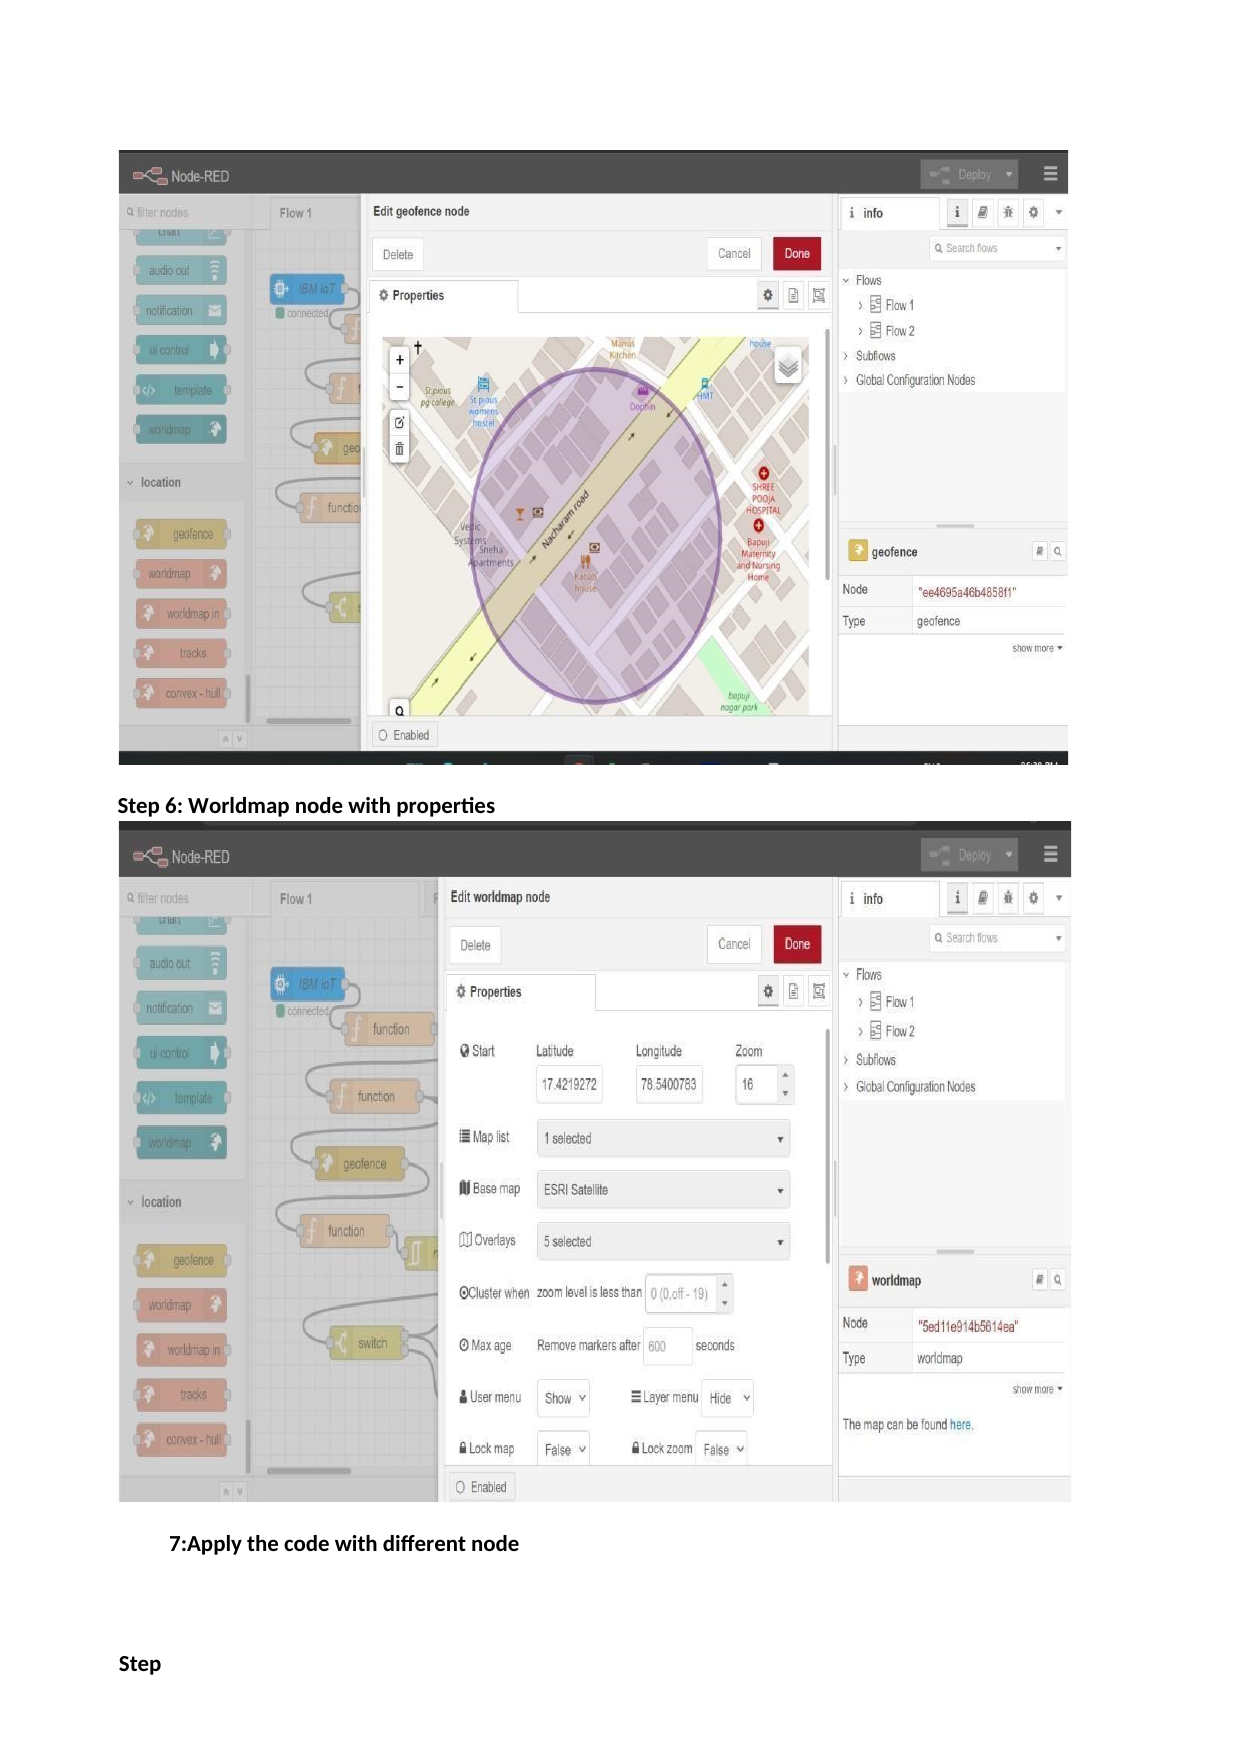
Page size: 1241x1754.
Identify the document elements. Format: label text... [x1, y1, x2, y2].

text Step 6: Worldmap node with properties [117, 791, 789, 819]
text 7:Apply the code with different node [119, 1529, 520, 1557]
picture [118, 150, 1069, 765]
picture [118, 821, 1072, 1502]
